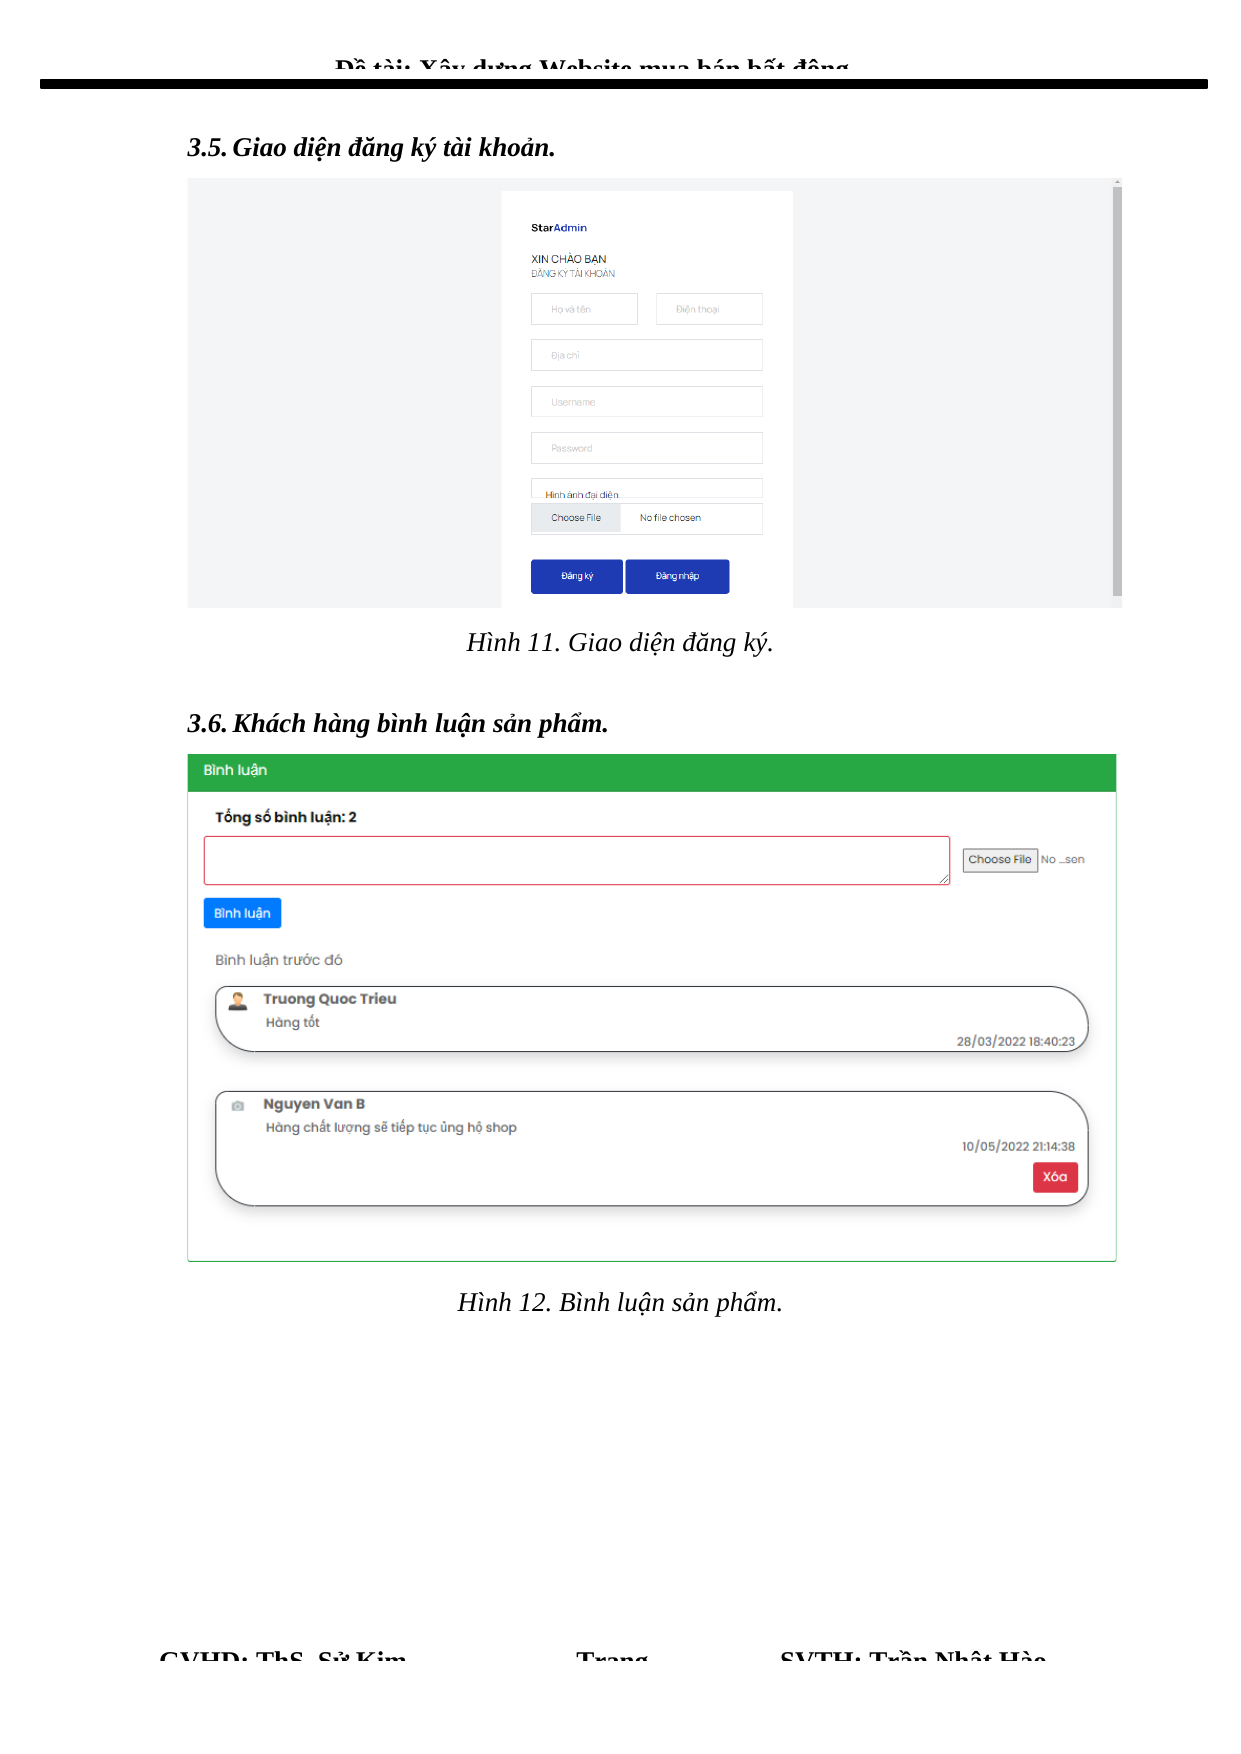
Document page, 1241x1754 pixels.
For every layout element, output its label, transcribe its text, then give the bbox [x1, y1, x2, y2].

picture [187, 178, 1123, 608]
text Hình 11. Giao diện đăng ký. [225, 608, 1016, 657]
subtitle Khách hàng bình luận sản phẩm. [187, 707, 1184, 739]
picture [187, 754, 1117, 1262]
text Hình 12. Bình luận sản phẩm. [225, 1262, 1016, 1317]
subtitle Giao diện đăng ký tài khoản. [187, 131, 1184, 162]
